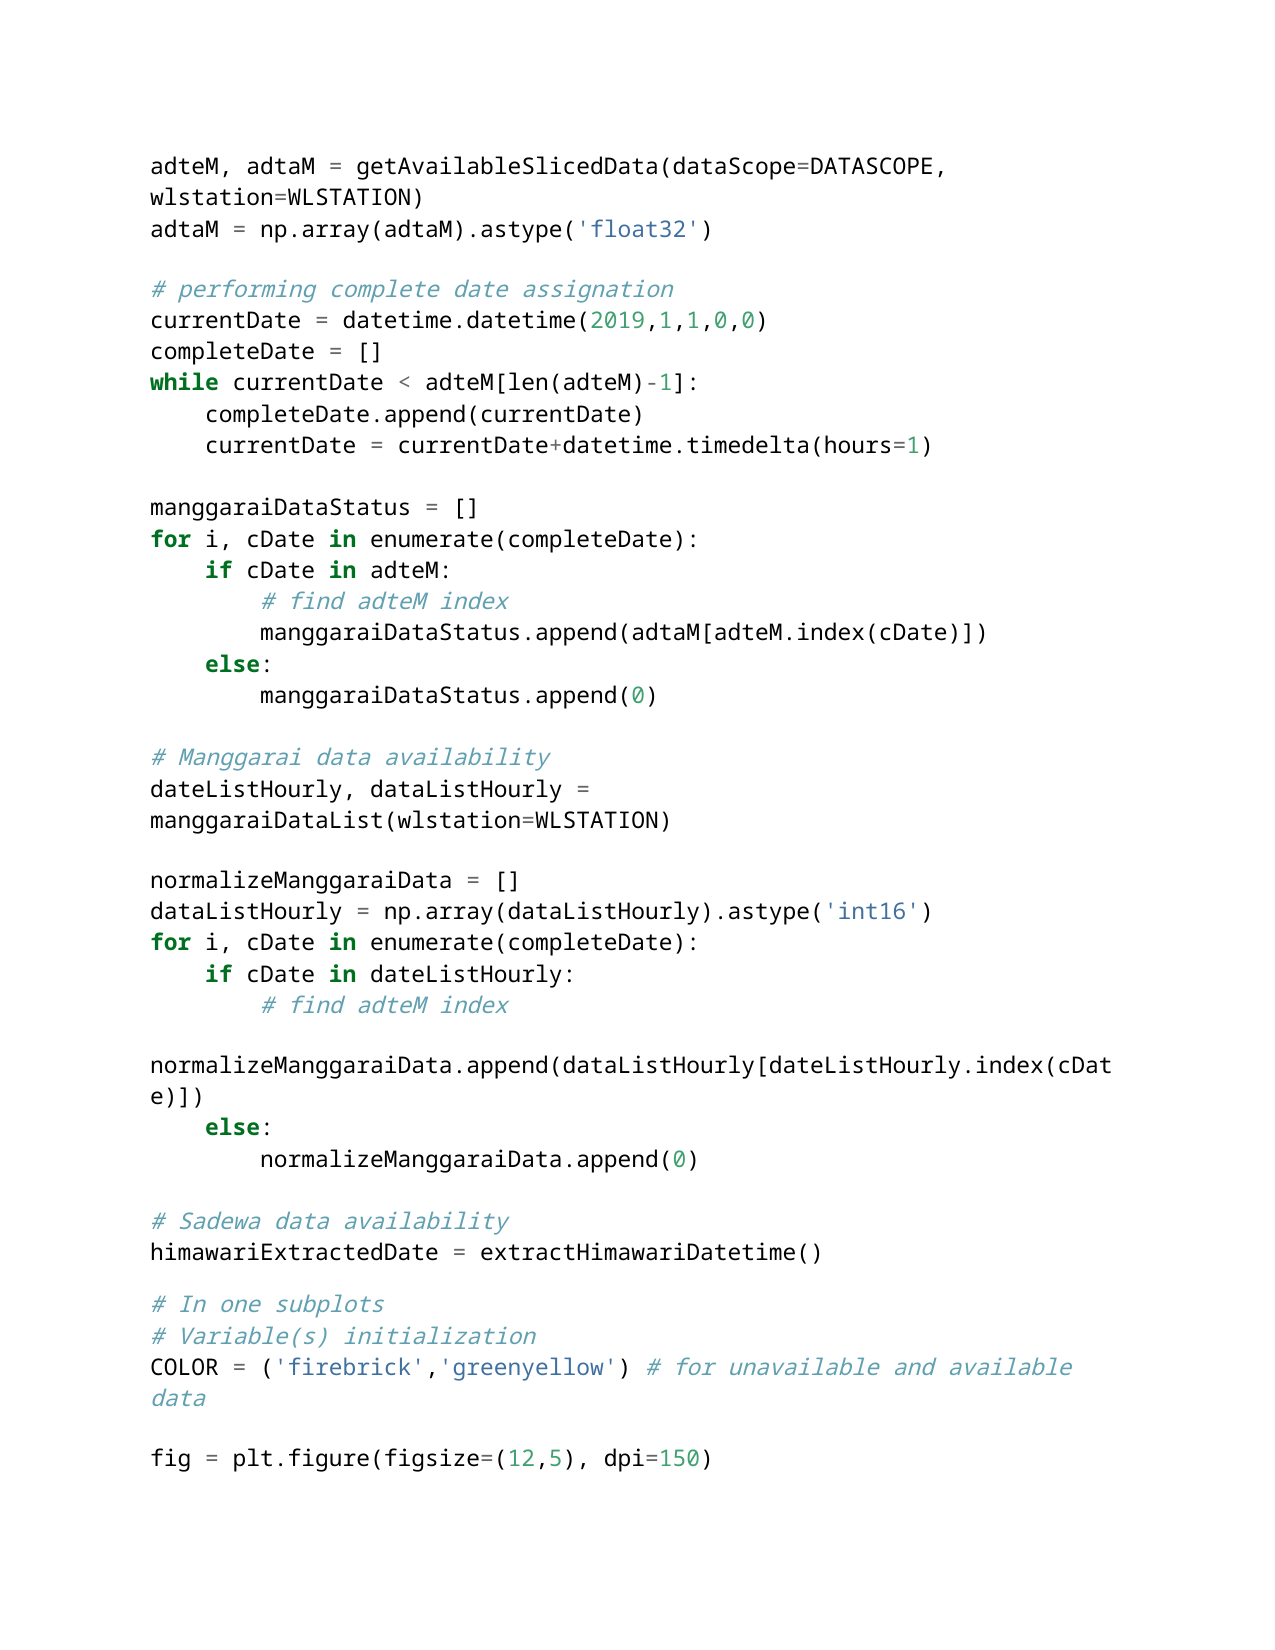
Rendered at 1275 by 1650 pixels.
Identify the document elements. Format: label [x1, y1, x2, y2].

text [150, 1288, 1125, 1473]
text [150, 150, 1125, 1267]
